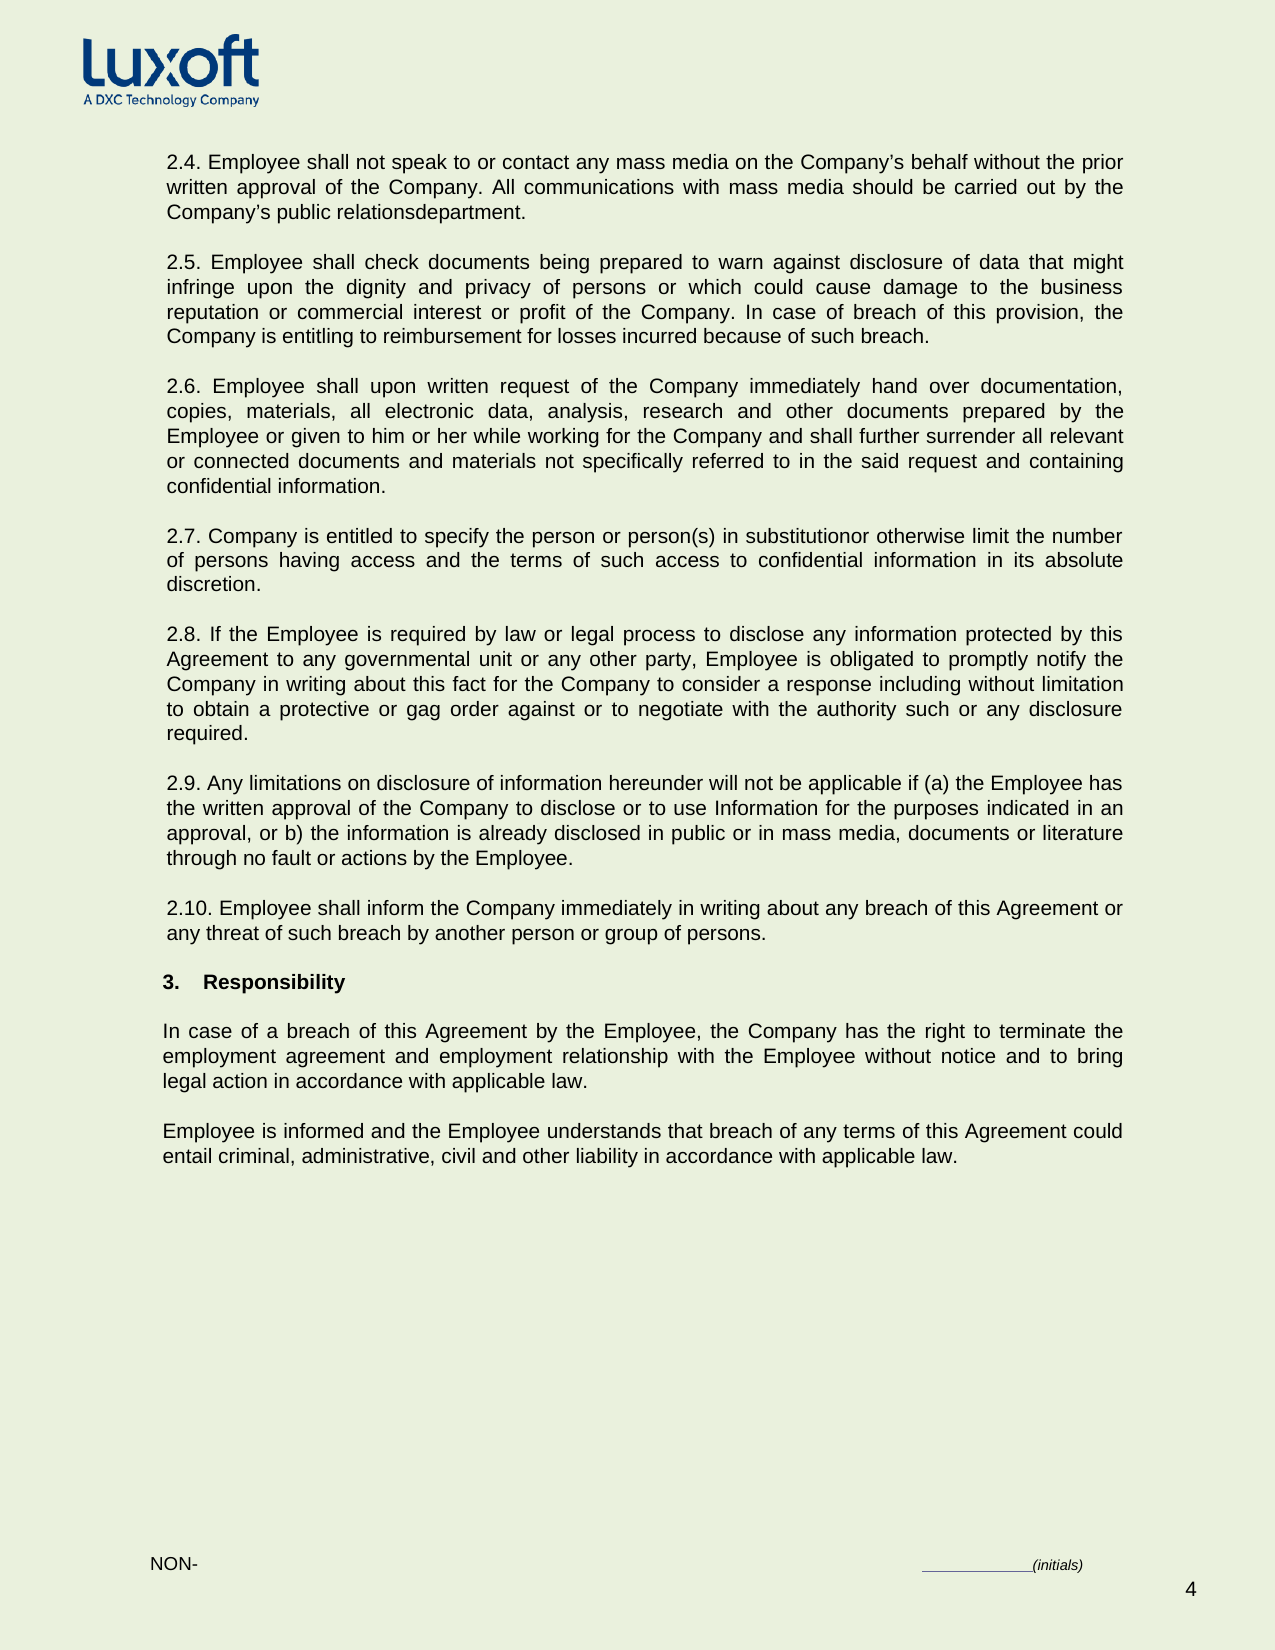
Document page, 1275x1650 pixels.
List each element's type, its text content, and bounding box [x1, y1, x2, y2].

text 2.6. Employee shall upon written request of the Company immediately hand over documentation, copies, materials, all electronic data, analysis, research and other documents prepared by the Employee or given to him or her while working for the Company and shall further surrender all relevant or connected documents and materials not specifically referred to in the said request and containing confidential information. [166, 374, 1125, 498]
text 2.4. Employee shall not speak to or contact any mass media on the Company’s behalf without the prior written approval of the Company. All communications with mass media should be carried out by the Company’s public relationsdepartment. [166, 150, 1125, 224]
text 2.8. If the Employee is required by law or legal process to disclose any information protected by this Agreement to any governmental unit or any other party, Employee is obligated to promptly notify the Company in writing about this fact for the Company to consider a response including without limitation to obtain a protective or gag order against or to negotiate with the authority such or any disclosure required. [166, 622, 1125, 745]
text Employee is informed and the Employee understands that breach of any terms of this Agreement could entail criminal, administrative, civil and other liability in accordance with applicable law. [162, 1119, 1125, 1168]
text 2.9. Any limitations on disclosure of information hereunder will not be applicable if (a) the Employee has the written approval of the Company to disclose or to use Information for the purposes indicated in an approval, or b) the information is already disclosed in public or in mass media, documents or literature through no fault or actions by the Employee. [166, 771, 1125, 870]
text 2.5. Employee shall check documents being prepared to warn against disclosure of data that might infringe upon the dignity and privacy of persons or which could cause damage to the business reputation or commercial interest or profit of the Company. In case of breach of this provision, the Company is entitling to reimbursement for losses incurred because of such breach. [166, 250, 1125, 348]
text In case of a breach of this Agreement by the Employee, the Company has the right to terminate the employment agreement and employment relationship with the Employee without notice and to bring legal action in accordance with applicable law. [162, 1019, 1125, 1093]
text 2.10. Employee shall inform the Company immediately in writing about any breach of this Agreement or any threat of such breach by another person or group of persons. [166, 896, 1125, 944]
picture [83, 34, 259, 107]
text 3. Responsibility [162, 969, 1125, 993]
text 2.7. Company is entitled to specify the person or person(s) in substitutionor otherwise limit the number of persons having access and the terms of such access to confidential information in its absolute discretion. [166, 524, 1125, 596]
